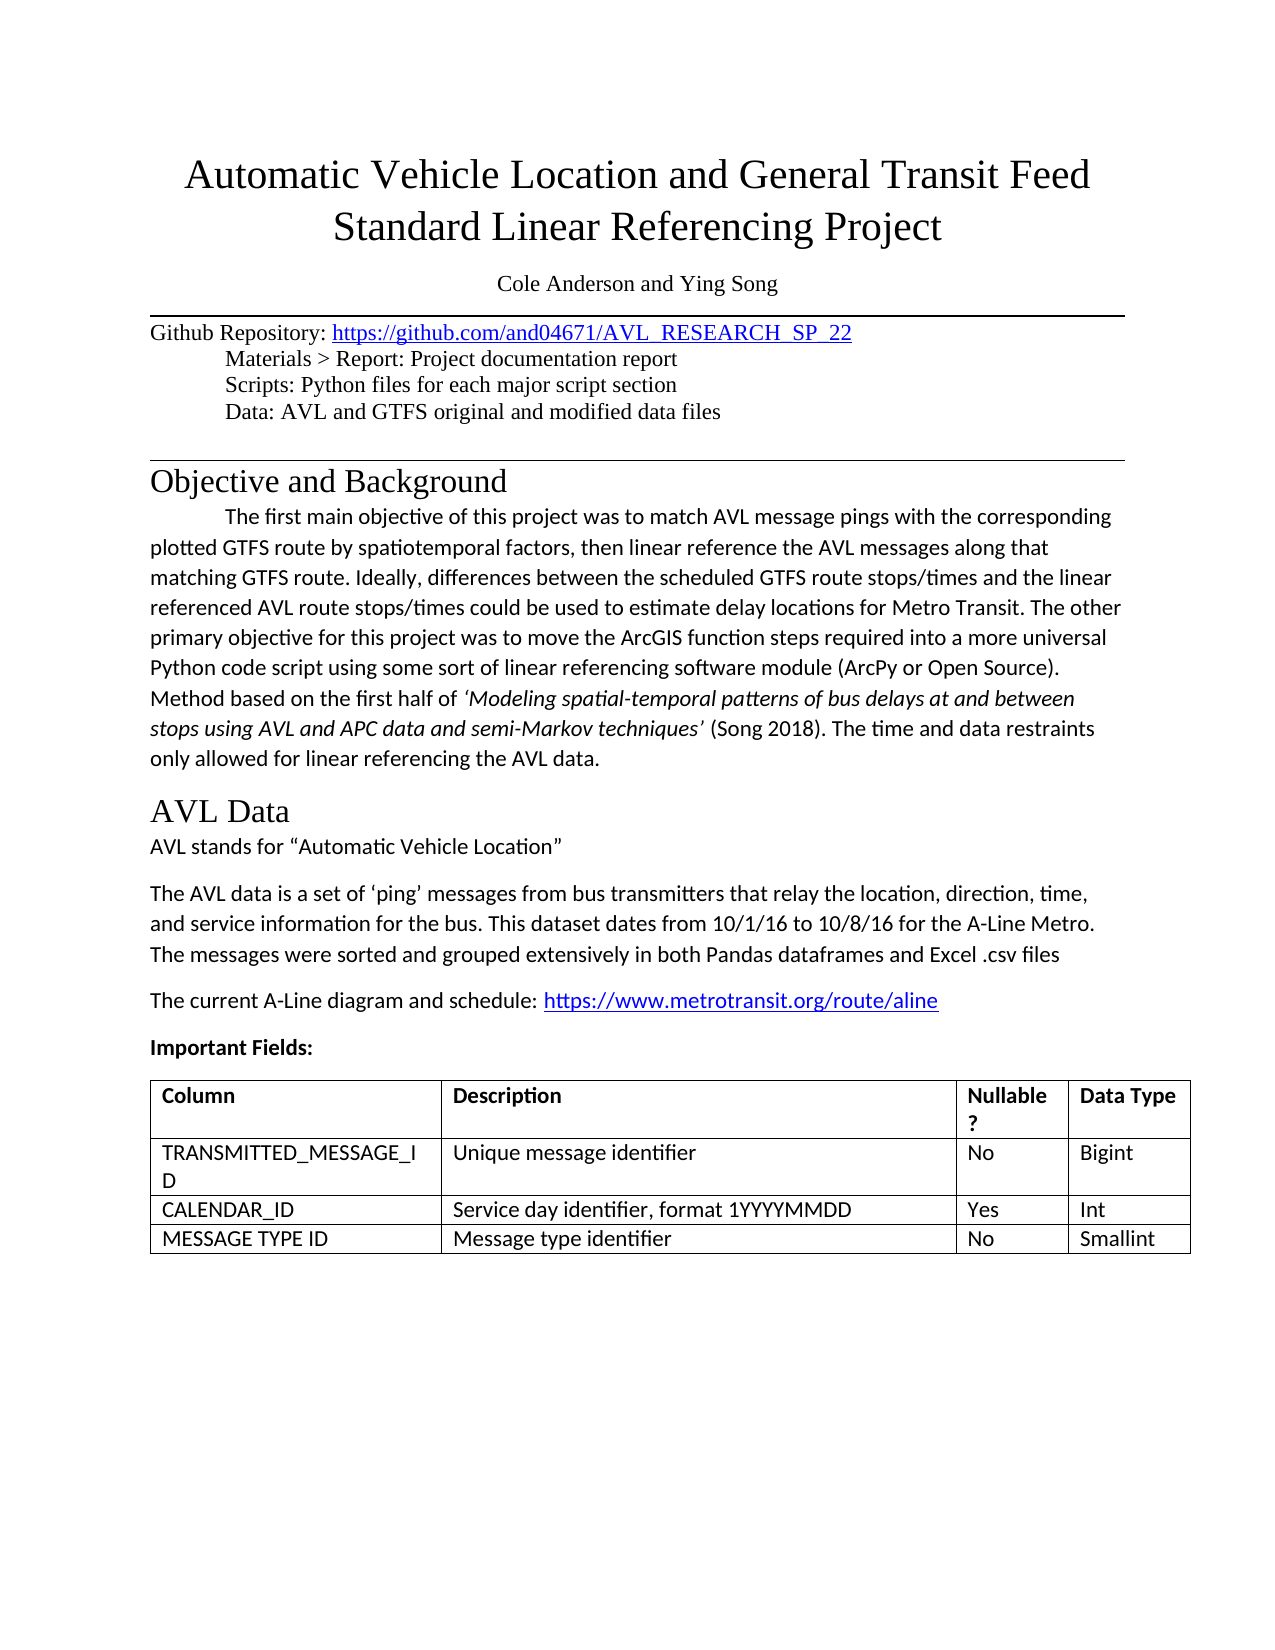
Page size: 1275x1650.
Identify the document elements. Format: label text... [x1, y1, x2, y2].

subtitle Objective and Background [150, 461, 1125, 499]
table_cell Service day identifier, format 1YYYYMMDD [442, 1196, 956, 1223]
table_cell Bigint [1069, 1139, 1190, 1194]
text AVL stands for “Automatic Vehicle Location” [150, 832, 1125, 860]
text Cole Anderson and Ying Song [150, 270, 1125, 296]
table_cell Int [1069, 1196, 1190, 1223]
table_header Column [151, 1081, 441, 1137]
table_cell Message type identifier [442, 1225, 956, 1253]
table_header Data Type [1069, 1081, 1190, 1137]
text The current A-Line diagram and schedule: https://www.metrotransit.org/route/aline [150, 987, 1125, 1014]
table_cell Unique message identifier [442, 1139, 956, 1194]
text Github Repository: https://github.com/and04671/AVL_RESEARCH_SP_22 [150, 317, 1125, 345]
text Data: AVL and GTFS original and modified data files [150, 394, 1125, 460]
subtitle AVL Data [150, 791, 1125, 829]
text Scripts: Python files for each major script section [150, 371, 1125, 394]
text Materials > Report: Project documentation report [150, 345, 1125, 371]
table_cell Yes [957, 1196, 1068, 1223]
text Automatic Vehicle Location and General Transit Feed Standard Linear Referencing Project [150, 150, 1125, 249]
table_cell Smallint [1069, 1225, 1190, 1253]
table_cell MESSAGE TYPE ID [151, 1225, 441, 1253]
table_cell No [957, 1225, 1068, 1253]
text Important Fields: [150, 1033, 1125, 1061]
text The first main objective of this project was to match AVL message pings with the corresponding plotted GTFS route by spatiotemporal factors, then linear reference the AVL messages along that matching GTFS route. Ideally, differences between the scheduled GTFS route stops/times and the linear referenced AVL route stops/times could be used to estimate delay locations for Metro Transit. The other primary objective for this project was to move the ArcGIS function steps required into a more universal Python code script using some sort of linear referencing software module (ArcPy or Open Source). Method based on the first half of ‘Modeling spatial-temporal patterns of bus delays at and between stops using AVL and APC data and semi-Markov techniques’ (Song 2018). The time and data restraints only allowed for linear referencing the AVL data. [150, 502, 1125, 772]
table_cell No [957, 1139, 1068, 1194]
text The AVL data is a set of ‘ping’ messages from bus transmitters that relay the location, direction, time, and service information for the bus. This dataset dates from 10/1/16 to 10/8/16 for the A-Line Metro. The messages were sorted and grouped extensively in both Pandas dataframes and Excel .csv files [150, 879, 1125, 968]
table_header Description [442, 1081, 956, 1137]
table_cell CALENDAR_ID [151, 1196, 441, 1223]
table_cell TRANSMITTED_MESSAGE_ID [151, 1139, 441, 1194]
table_header Nullable? [957, 1081, 1068, 1137]
